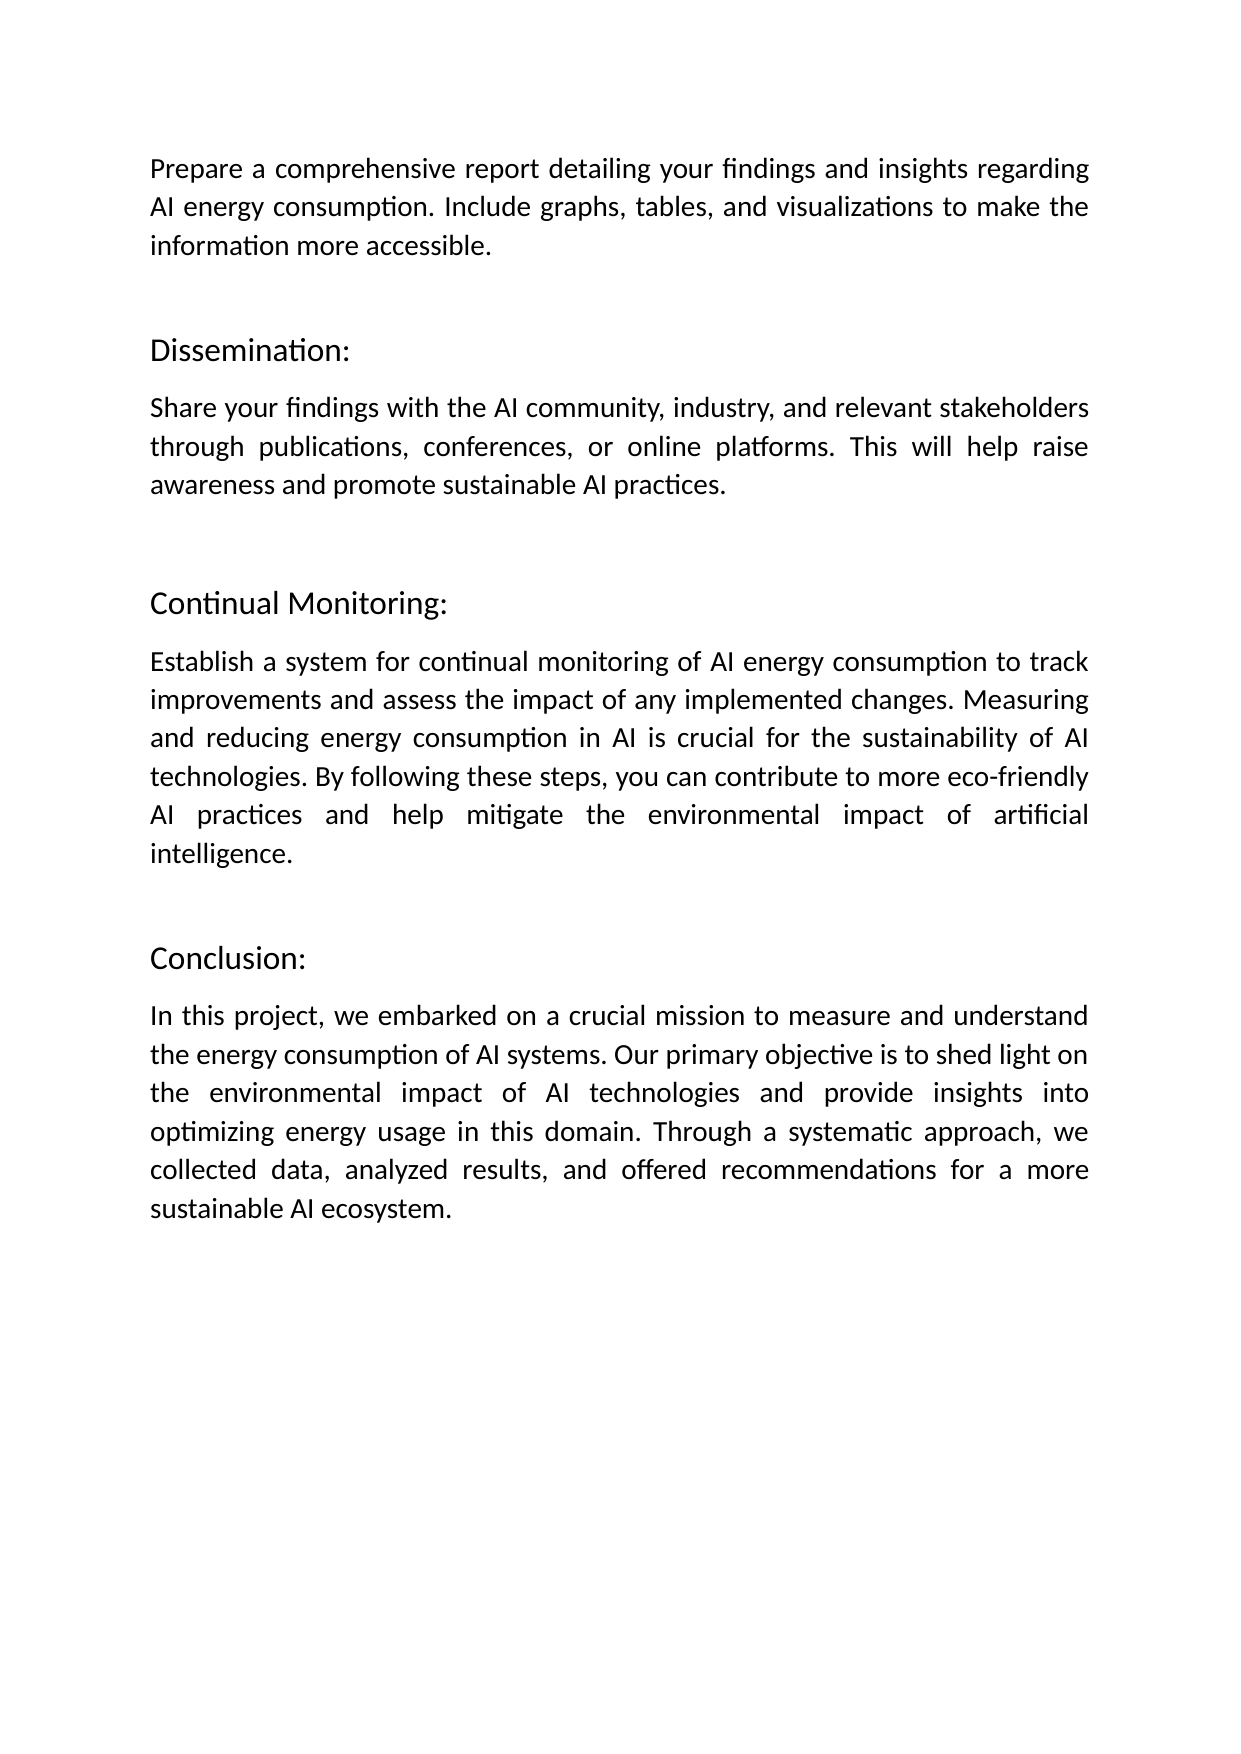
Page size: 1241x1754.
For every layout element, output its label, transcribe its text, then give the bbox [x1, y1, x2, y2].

text Continual Monitoring: [150, 582, 1090, 623]
text In this project, we embarked on a crucial mission to measure and understand the energy consumption of AI systems. Our primary objective is to shed light on the environmental impact of AI technologies and provide insights into optimizing energy usage in this domain. Through a systematic approach, we collected data, analyzed results, and offered recommendations for a more sustainable AI ecosystem. [150, 997, 1090, 1225]
text Conclusion: [150, 937, 1090, 978]
text Share your findings with the AI community, industry, and relevant stakeholders through publications, conferences, or online platforms. This will help raise awareness and promote sustainable AI practices. [150, 389, 1090, 502]
text Establish a system for continual monitoring of AI energy consumption to track improvements and assess the impact of any implemented changes. Measuring and reducing energy consumption in AI is crucial for the sustainability of AI technologies. By following these steps, you can contribute to more eco-friendly AI practices and help mitigate the environmental impact of artificial intelligence. [150, 643, 1090, 871]
text Dissemination: [150, 329, 1090, 369]
text Prepare a comprehensive report detailing your findings and insights regarding AI energy consumption. Include graphs, tables, and visualizations to make the information more accessible. [150, 150, 1090, 262]
